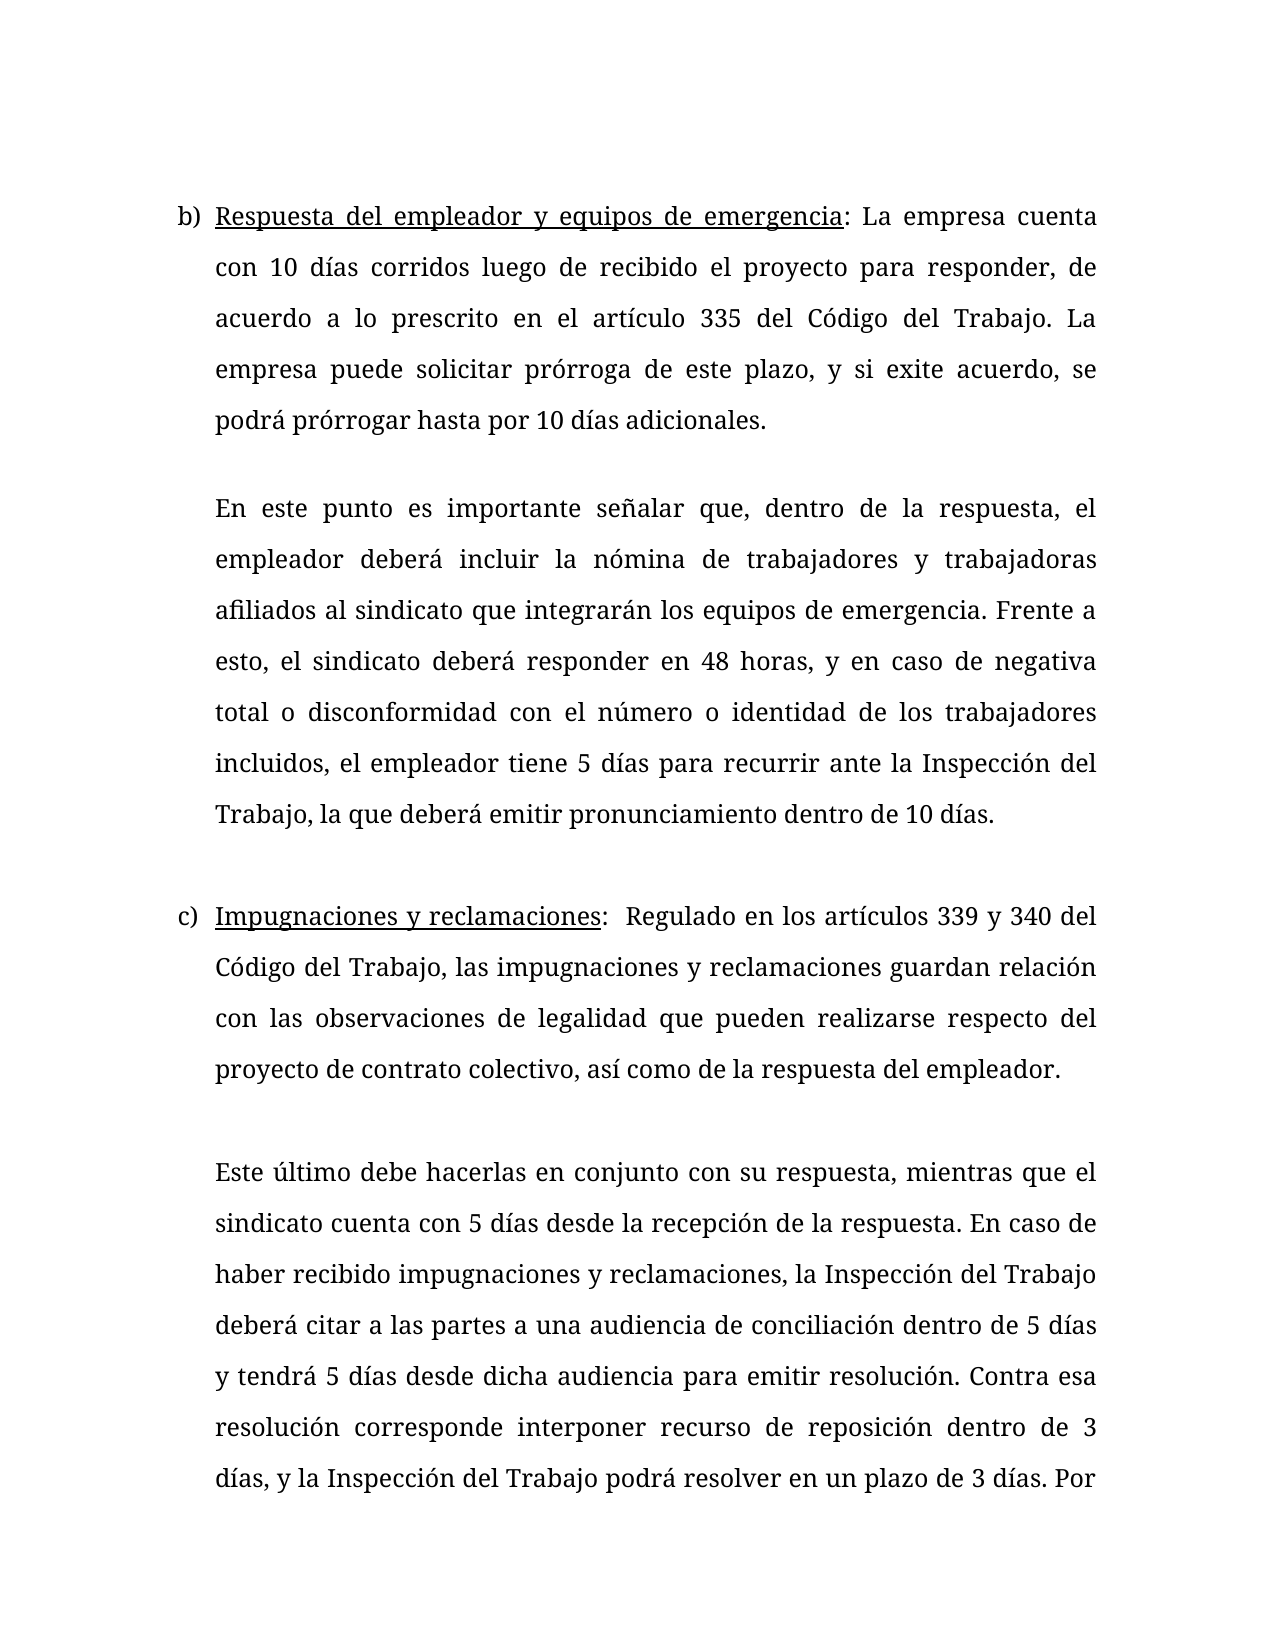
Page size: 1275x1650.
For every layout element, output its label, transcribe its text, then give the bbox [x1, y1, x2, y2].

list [215, 1154, 1098, 1494]
list Respuesta del empleador y equipos de emergencia: La empresa cuenta con 10 días corridos luego de recibido el proyecto para responder, de acuerdo a lo prescrito en el artículo 335 del Código del Trabajo. La empresa puede solicitar prórroga de este plazo, y si exite acuerdo, se podrá prórrogar hasta por 10 días adicionales. [177, 199, 1098, 437]
list Impugnaciones y reclamaciones: Regulado en los artículos 339 y 340 del Código del Trabajo, las impugnaciones y reclamaciones guardan relación con las observaciones de legalidad que pueden realizarse respecto del proyecto de contrato colectivo, así como de la respuesta del empleador. [177, 899, 1098, 1086]
list En este punto es importante señalar que, dentro de la respuesta, el empleador deberá incluir la nómina de trabajadores y trabajadoras afiliados al sindicato que integrarán los equipos de emergencia. Frente a esto, el sindicato deberá responder en 48 horas, y en caso de negativa total o disconformidad con el número o identidad de los trabajadores incluidos, el empleador tiene 5 días para recurrir ante la Inspección del Trabajo, la que deberá emitir pronunciamiento dentro de 10 días. [215, 491, 1098, 831]
